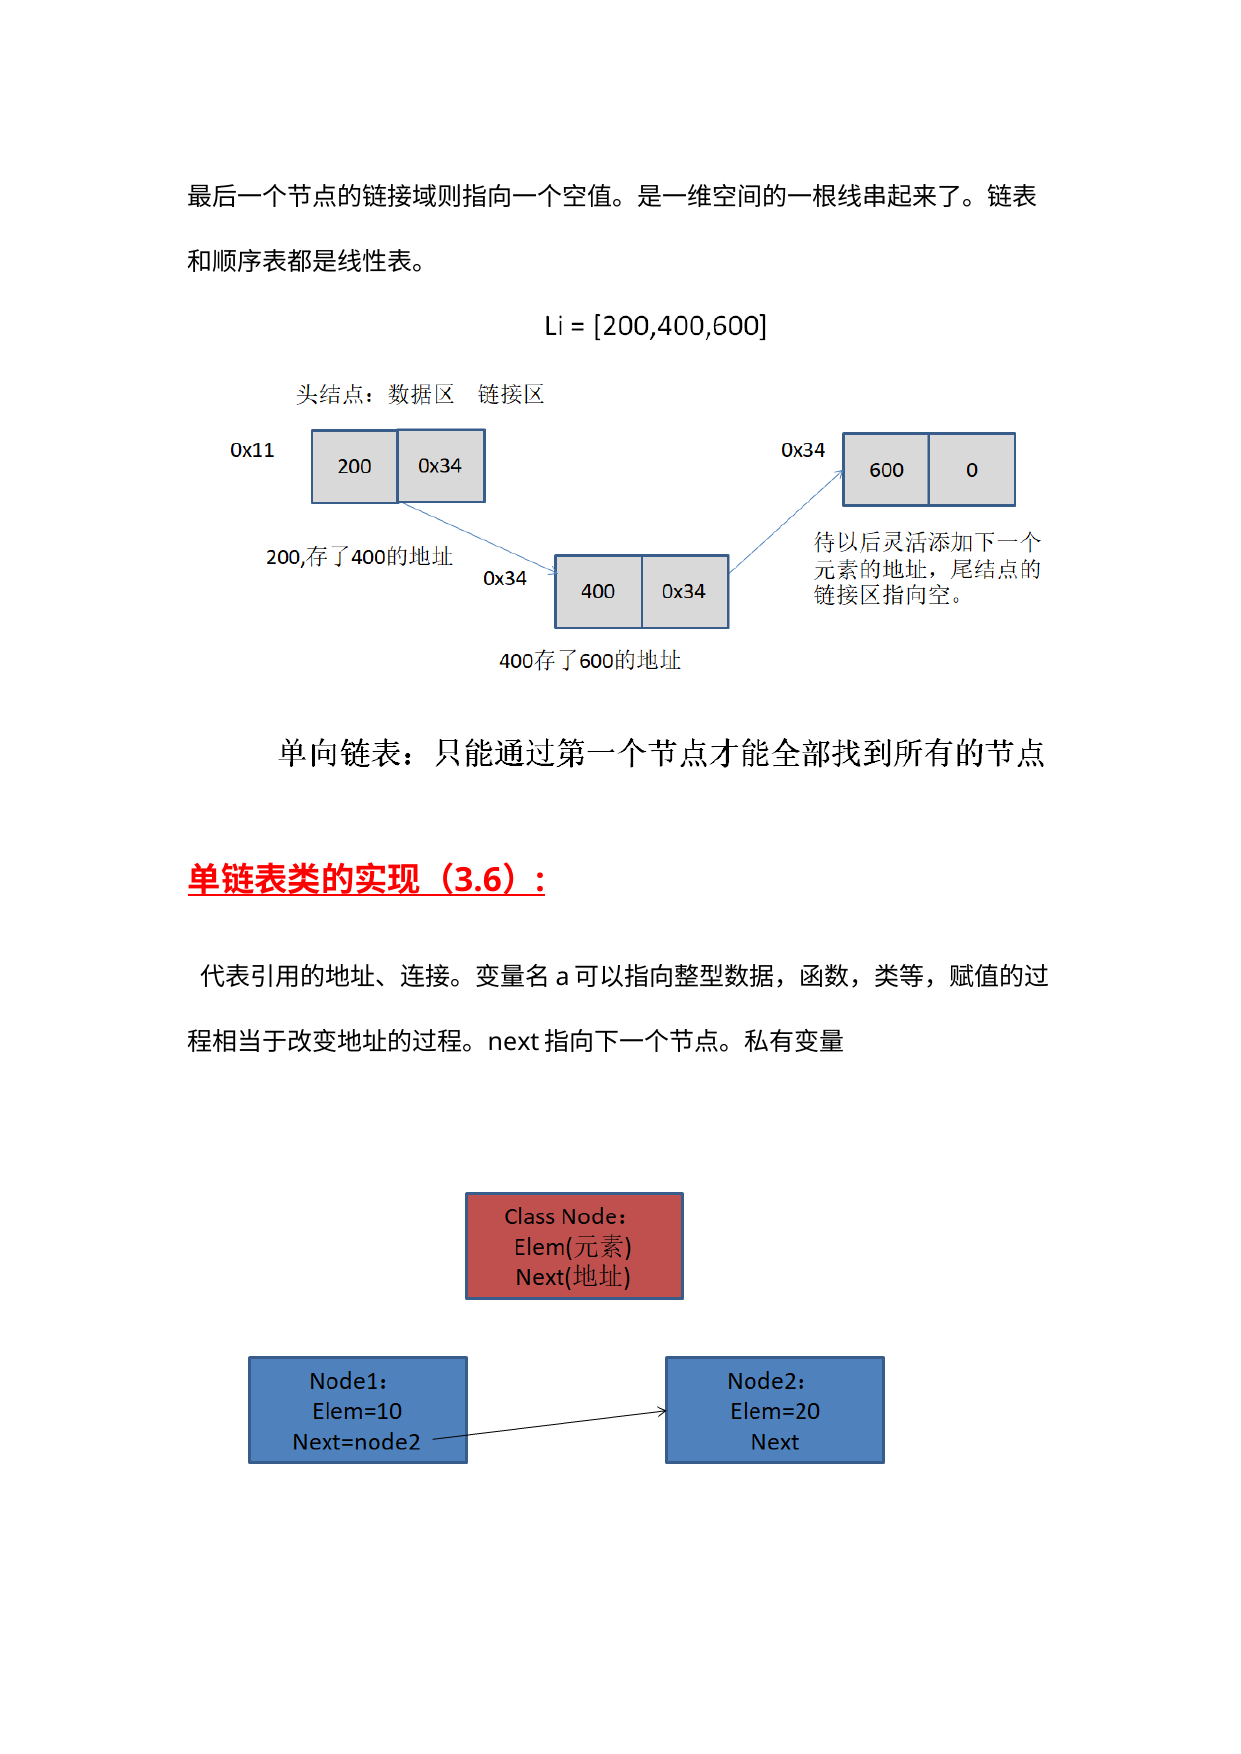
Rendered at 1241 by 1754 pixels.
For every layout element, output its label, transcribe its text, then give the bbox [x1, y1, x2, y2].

text 单链表类的实现（3.6）: [187, 844, 1053, 909]
text 代表引用的地址、连接。变量名a可以指向整型数据，函数，类等，赋值的过程相当于改变地址的过程。next指向下一个节点。私有变量 [187, 942, 1053, 1072]
picture [187, 1120, 988, 1544]
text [187, 162, 1053, 292]
picture [187, 296, 1081, 841]
